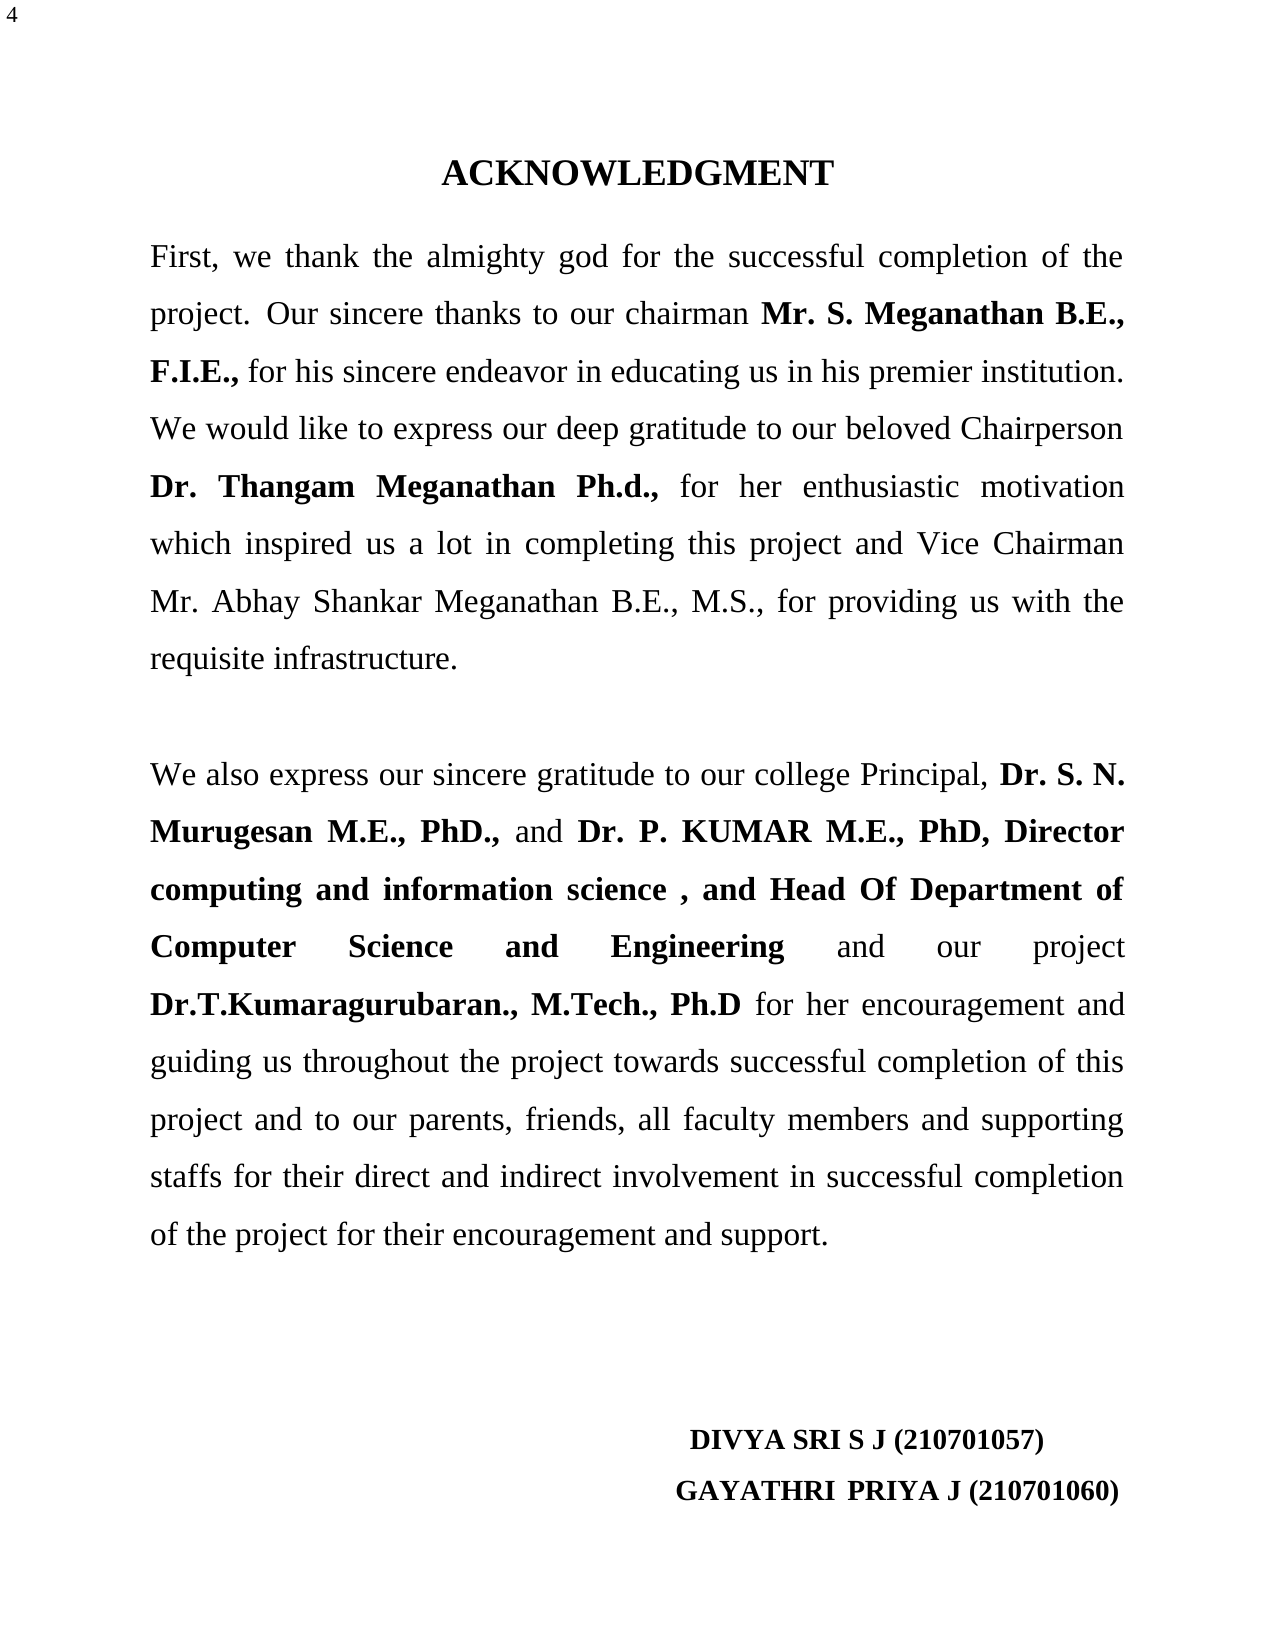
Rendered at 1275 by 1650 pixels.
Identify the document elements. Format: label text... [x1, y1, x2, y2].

text First, we thank the almighty god for the successful completion of the project. Our sincere thanks to our chairman Mr. S. Meganathan B.E., F.I.E., for his sincere endeavor in educating us in his premier institution. We would like to express our deep gratitude to our beloved Chairperson Dr. Thangam Meganathan Ph.d., for her enthusiastic motivation which inspired us a lot in completing this project and Vice Chairman Mr. Abhay Shankar Meganathan B.E., M.S., for providing us with the requisite infrastructure. [150, 236, 1125, 677]
text DIVYA SRI S J (210701057) GAYATHRI PRIYA J (210701060) [675, 1422, 1148, 1506]
text ACKNOWLEDGMENT [139, 150, 1136, 193]
text We also express our sincere gratitude to our college Principal, Dr. S. N. Murugesan M.E., PhD., and Dr. P. KUMAR M.E., PhD, Director computing and information science , and Head Of Department of Computer Science and Engineering and our project Dr.T.Kumaragurubaran., M.Tech., Ph.D for her encouragement and guiding us throughout the project towards successful completion of this project and to our parents, friends, all faculty members and supporting staffs for their direct and indirect involvement in successful completion of the project for their encouragement and support. [150, 754, 1125, 1252]
